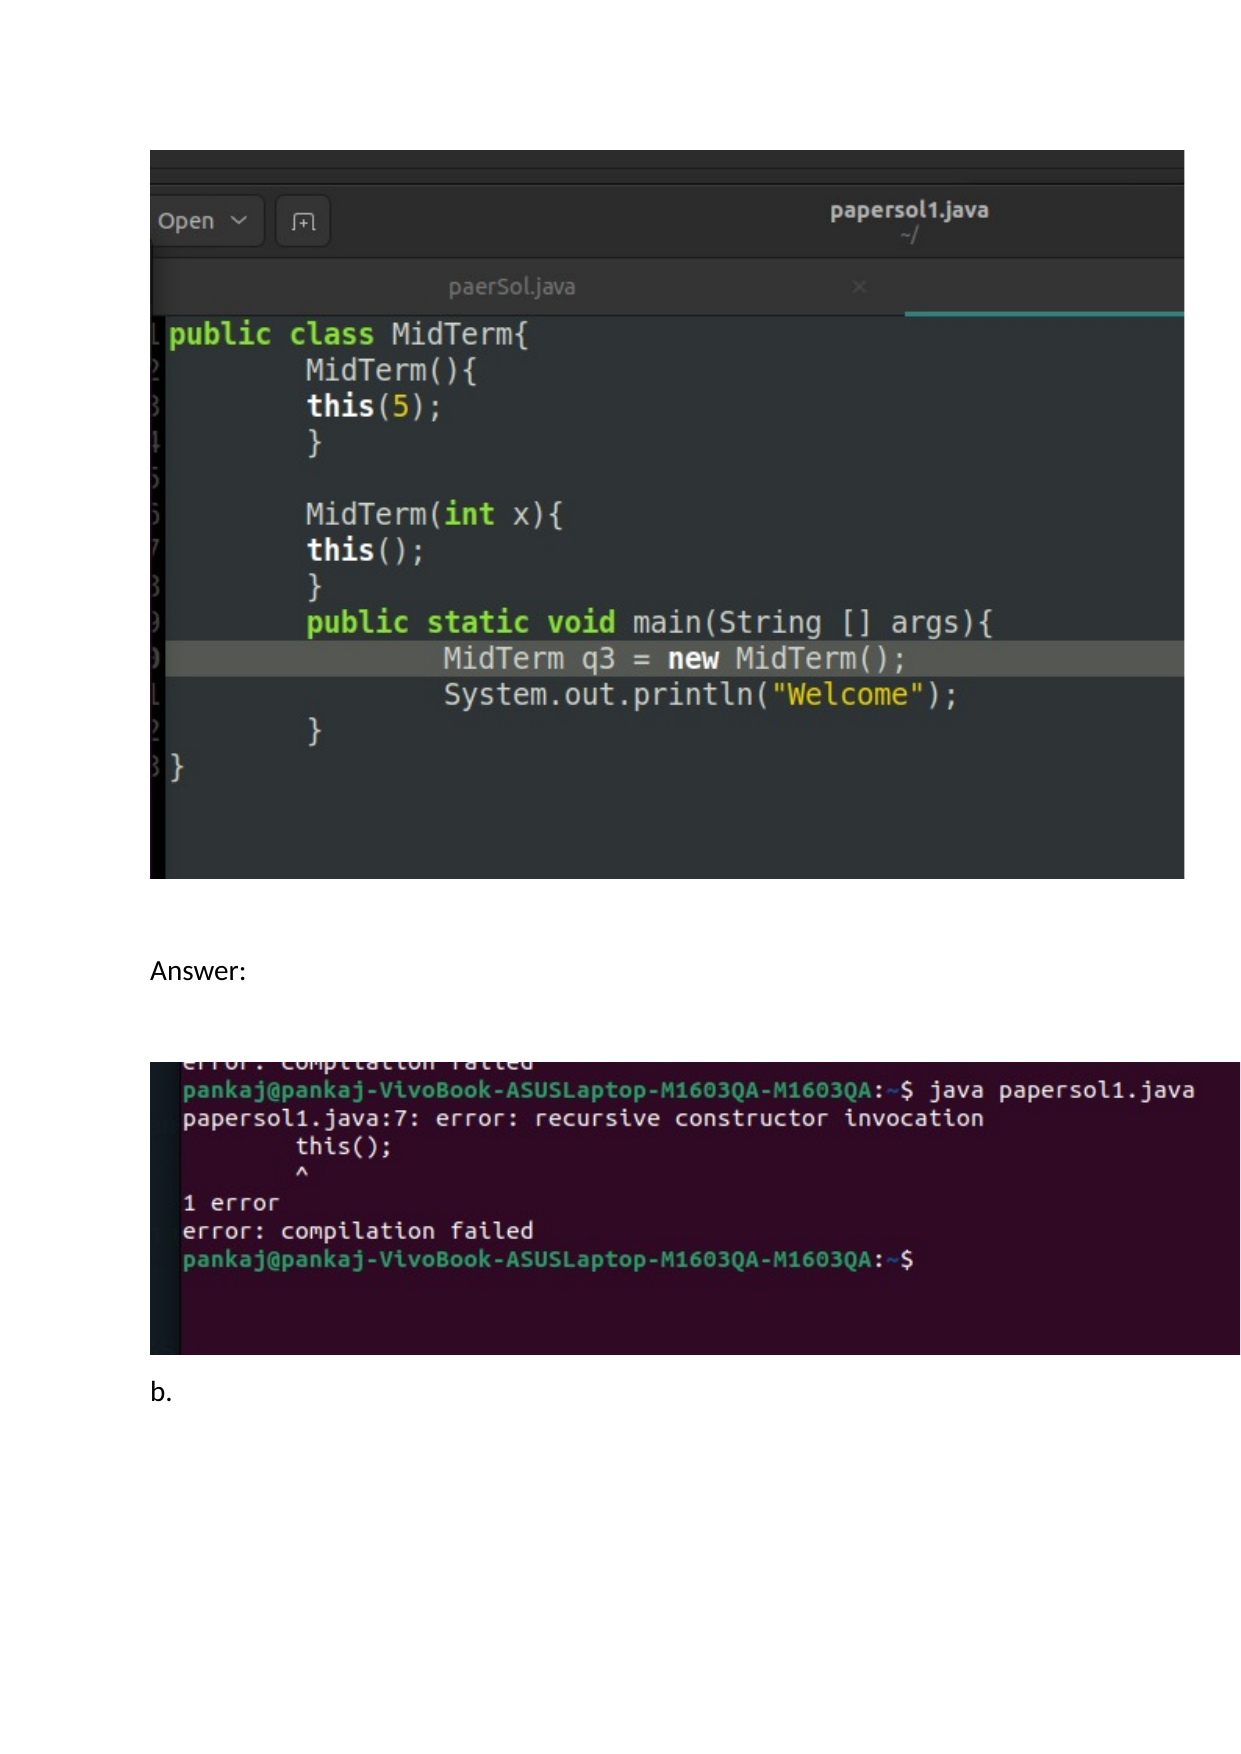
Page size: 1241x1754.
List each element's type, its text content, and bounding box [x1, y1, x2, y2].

picture [150, 150, 1185, 879]
text Answer: [150, 952, 1090, 988]
picture [150, 1062, 1241, 1355]
text b. [150, 1373, 1090, 1409]
